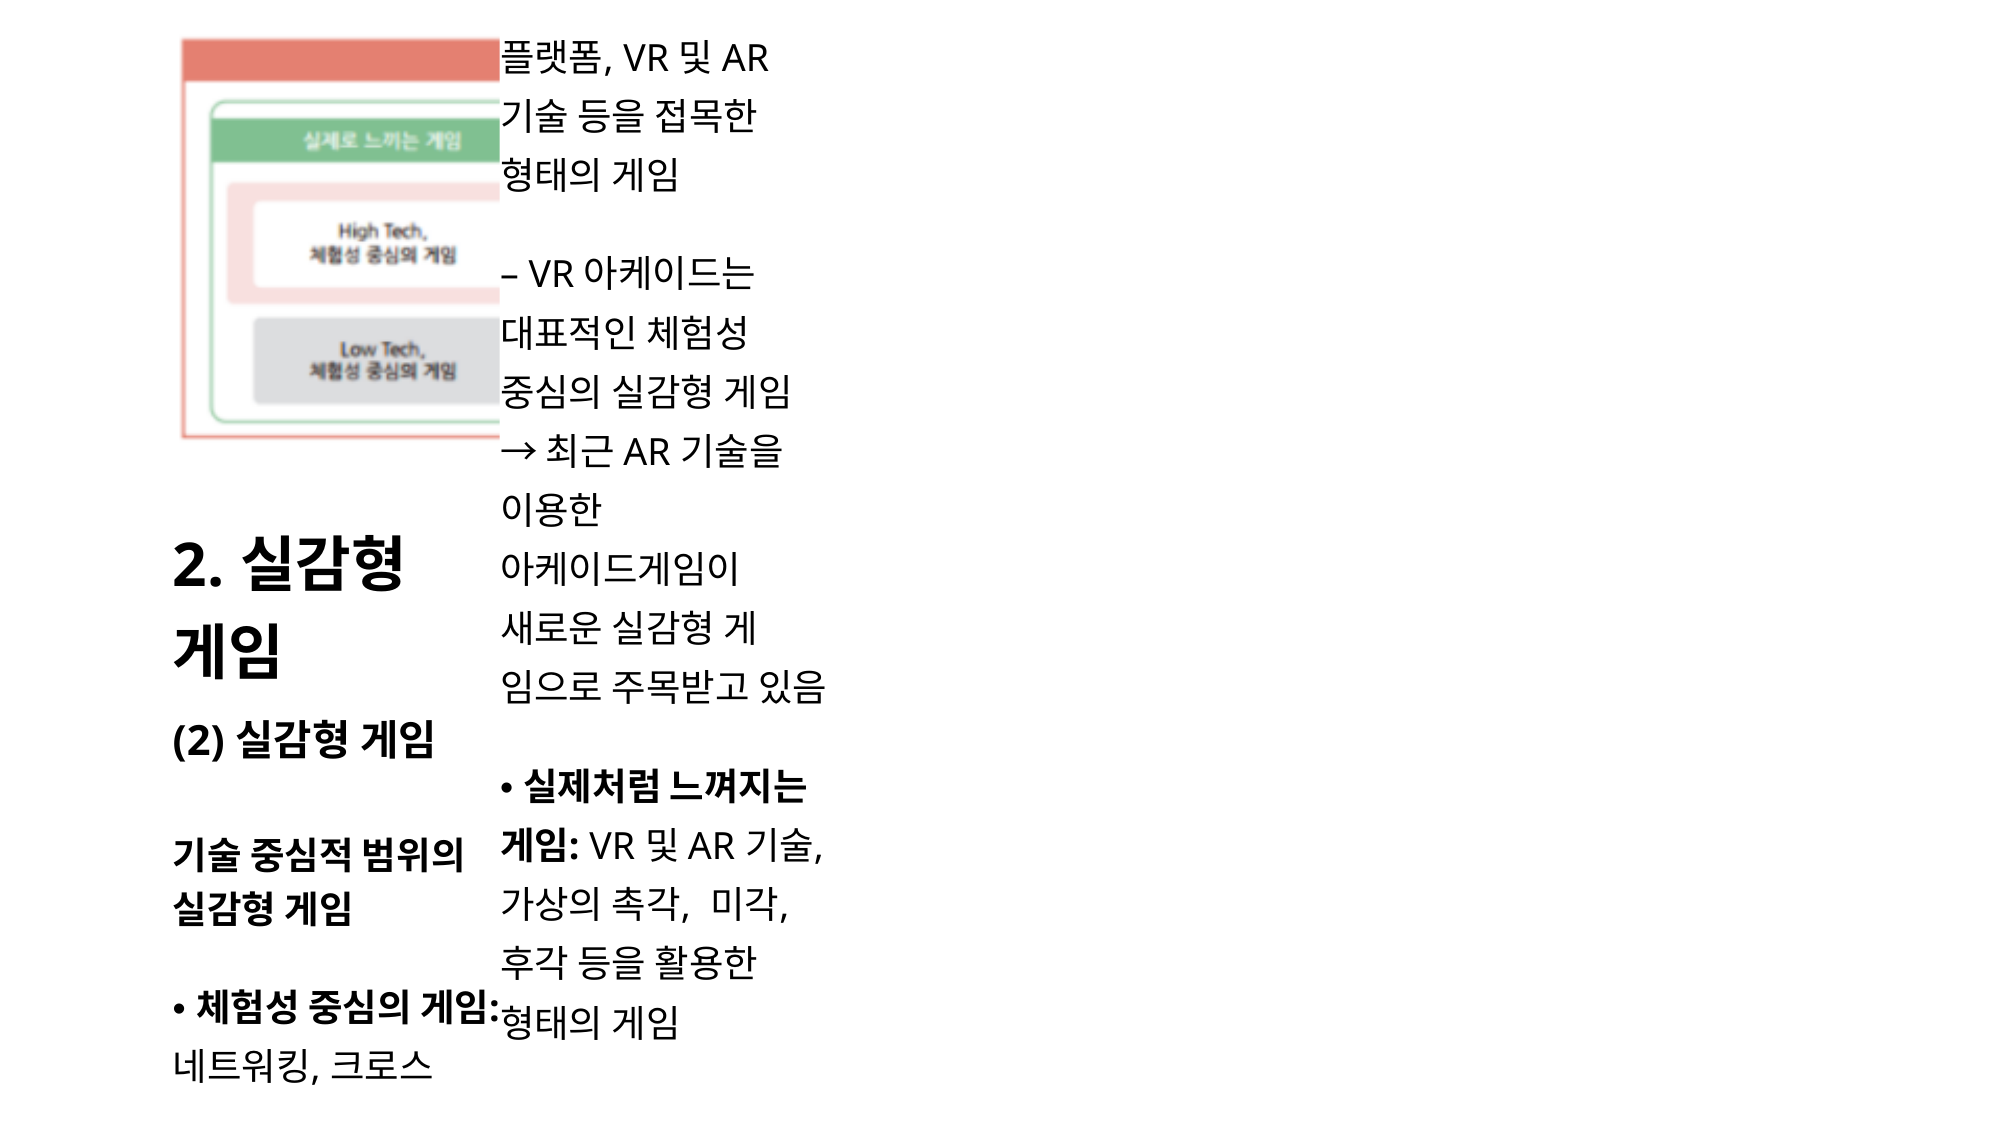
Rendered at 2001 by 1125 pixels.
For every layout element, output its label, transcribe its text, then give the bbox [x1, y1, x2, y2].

text 2. 실감형 게임 [172, 516, 500, 692]
text 기술 중심적 범위의 실감형 게임 [172, 826, 500, 934]
text – VR 아케이드는 대표적인 체험성 중심의 실감형 게임 → 최근 AR 기술을 이용한 아케이드게임이 새로운 실감형 게 임으로 주목받고 있음 [500, 244, 827, 712]
text • 체험성 중심의 게임: 네트워킹, 크로스 플랫폼, VR 및 AR 기술 등을 접목한 형태의 게임 [500, 27, 827, 200]
text • 실제처럼 느껴지는 게임: VR 및 AR 기술, 가상의 촉각, 미각, 후각 등을 활용한 형태의 게임 [500, 757, 827, 1048]
text • 체험성 중심의 게임: 네트워킹, 크로스 플랫폼, VR 및 AR 기술 등을 접목한 형태의 게임 [172, 978, 500, 1092]
text (2) 실감형 게임 [172, 707, 500, 768]
picture [172, 27, 500, 505]
